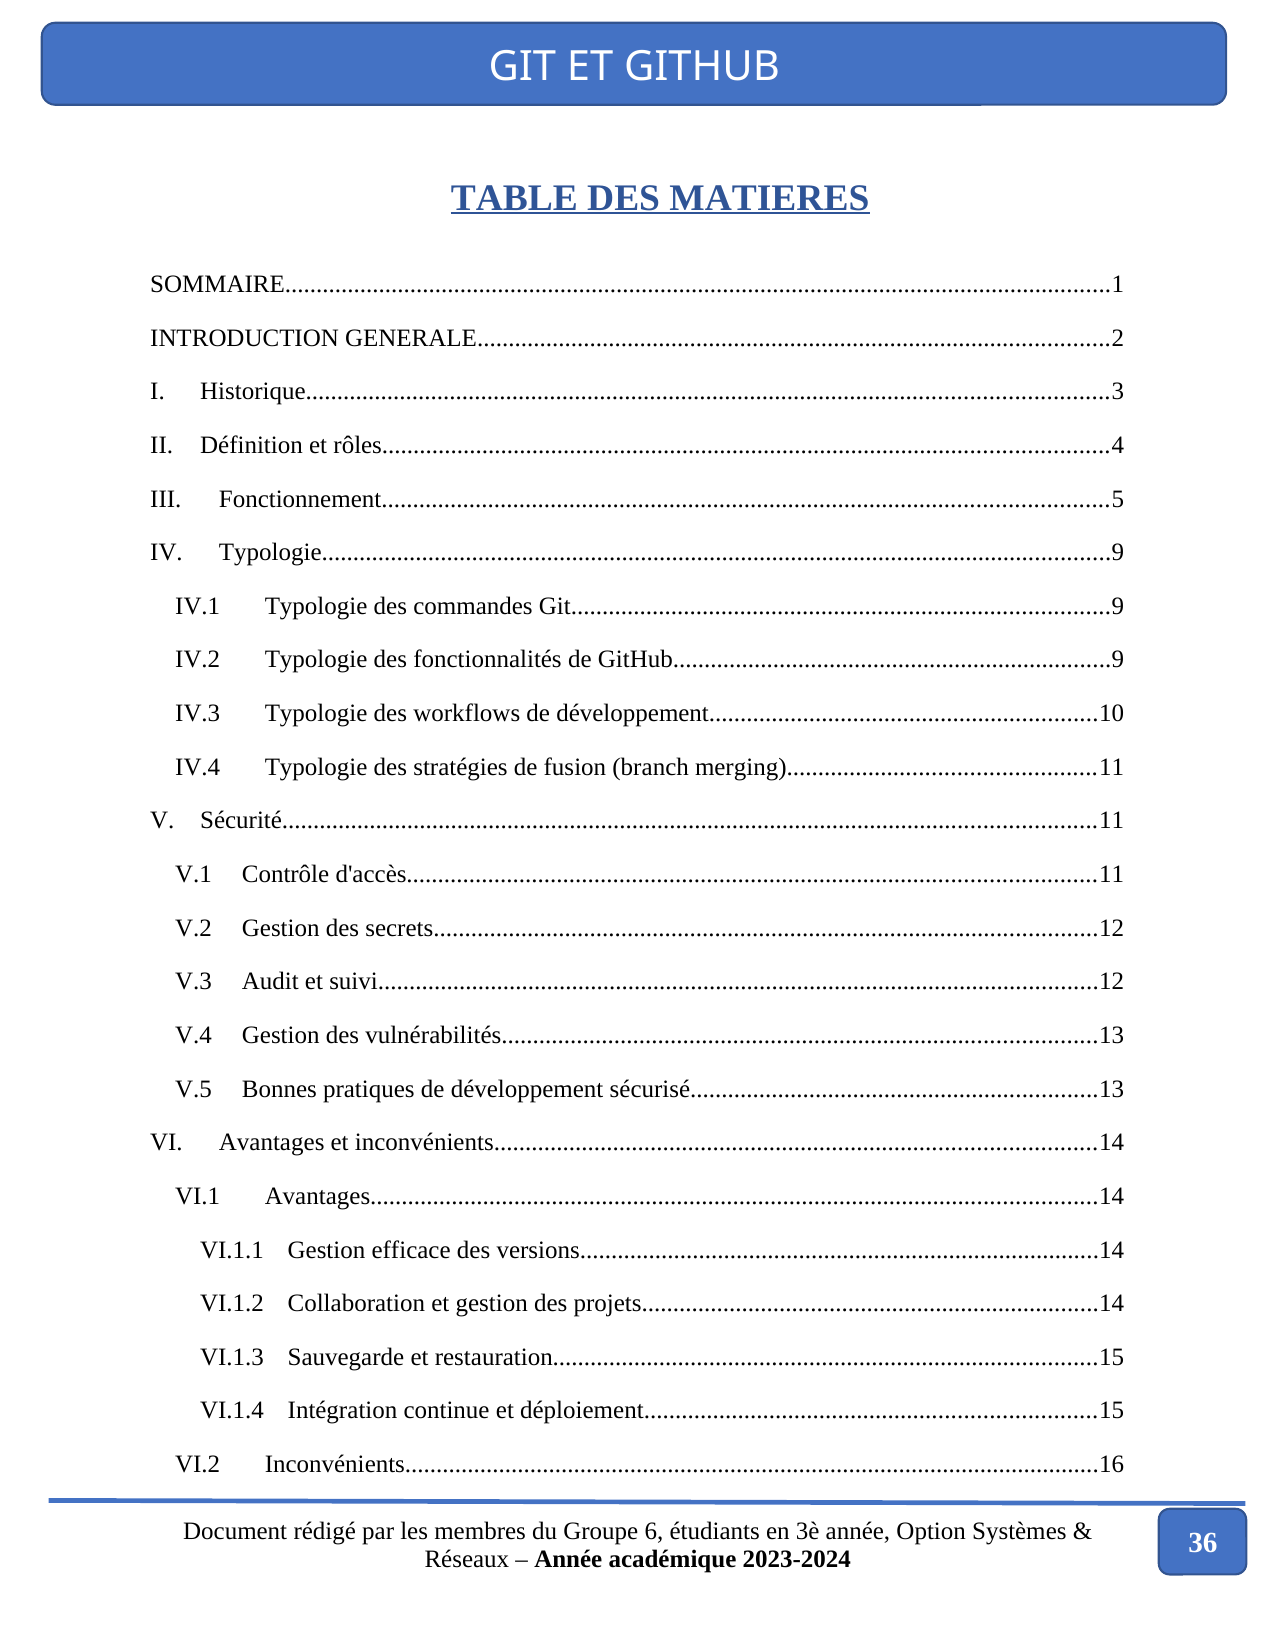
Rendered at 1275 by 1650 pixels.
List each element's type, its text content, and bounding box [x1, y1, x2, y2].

subtitle TABLE DES MATIERES [195, 175, 1125, 218]
